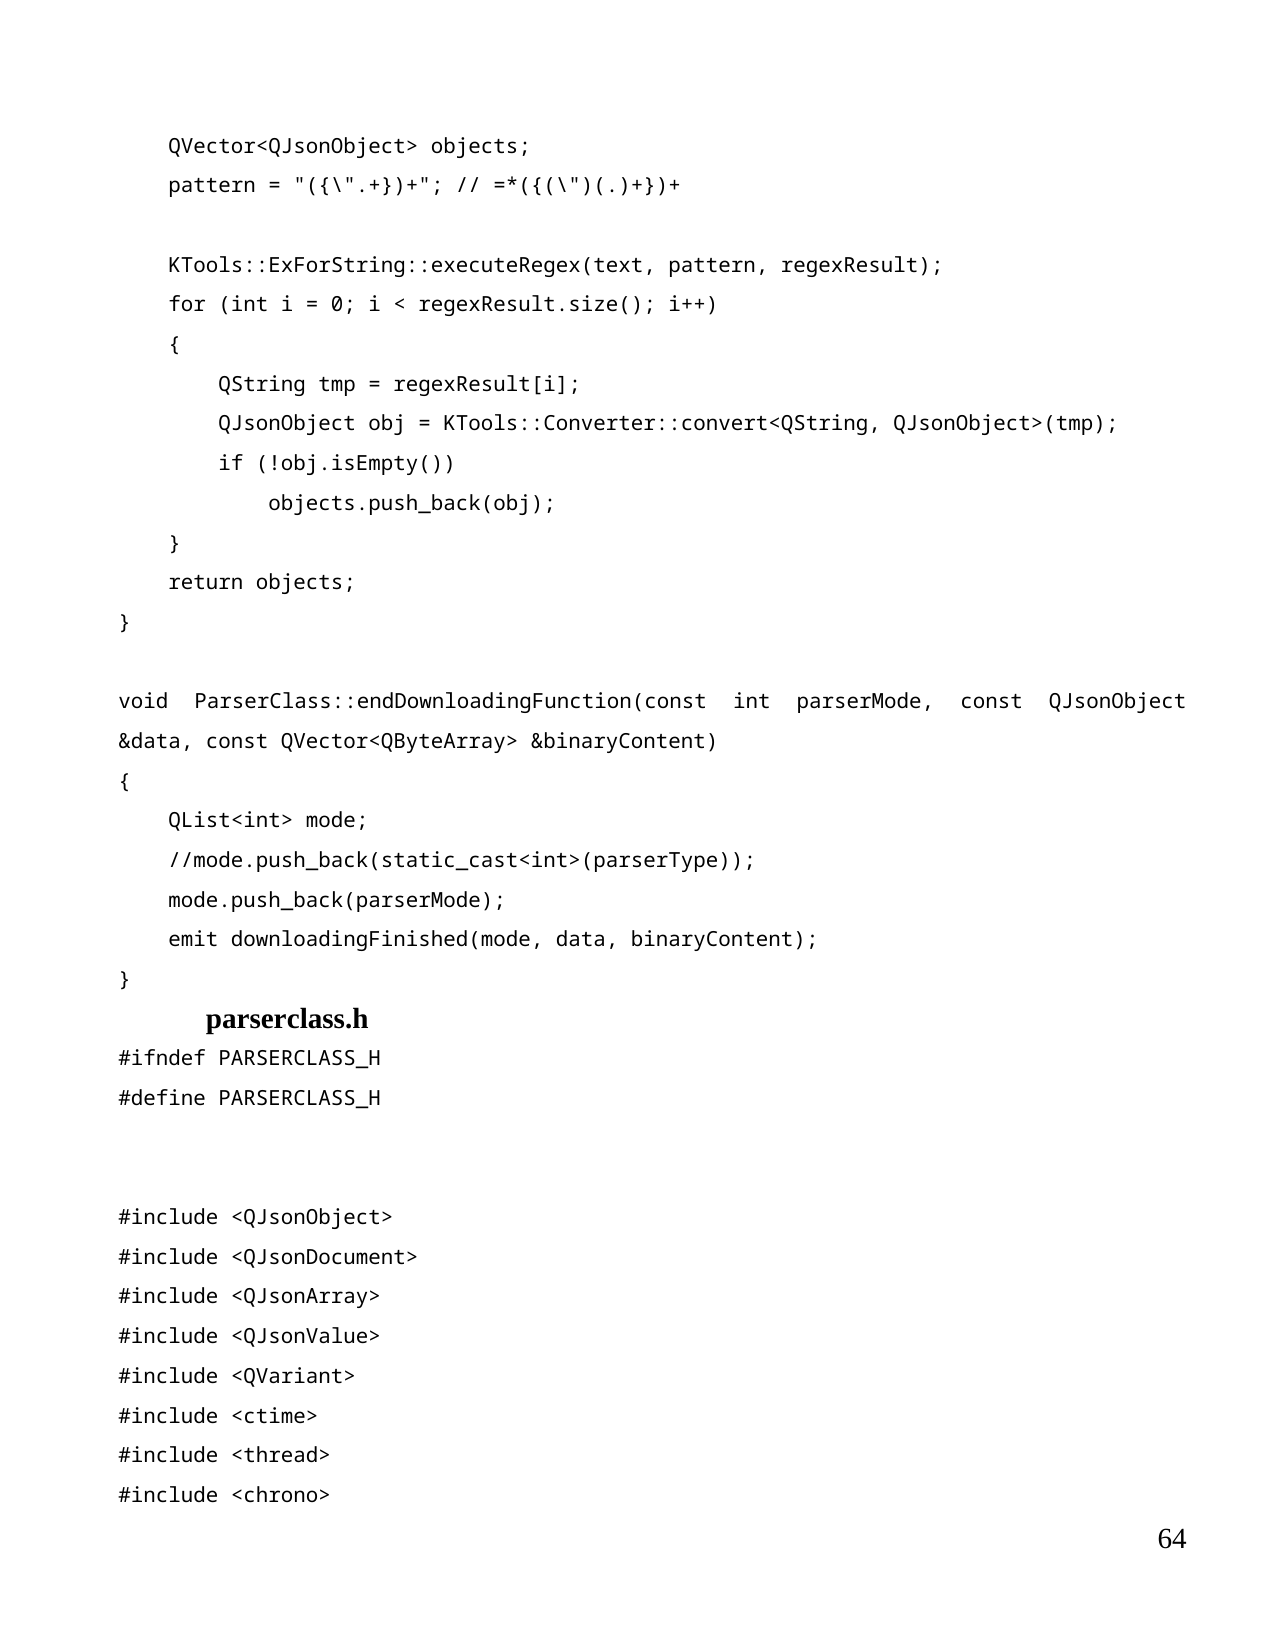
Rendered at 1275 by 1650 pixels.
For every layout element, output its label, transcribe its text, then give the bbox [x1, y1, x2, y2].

text { [118, 323, 1186, 363]
text #ifndef PARSERCLASS_H [118, 1038, 1186, 1078]
text #include <QJsonDocument> [118, 1236, 1186, 1276]
text emit downloadingFinished(mode, data, binaryContent); [118, 919, 1186, 958]
text { [118, 760, 1186, 800]
text #include <QJsonObject> [118, 1197, 1186, 1236]
text #include <QJsonArray> [118, 1276, 1186, 1316]
text QList<int> mode; [118, 800, 1186, 839]
text QJsonObject obj = KTools::Converter::convert<QString, QJsonObject>(tmp); [118, 403, 1186, 443]
text } [118, 522, 1186, 562]
text #include <chrono> [118, 1474, 1186, 1514]
text return objects; [118, 562, 1186, 601]
text } [118, 958, 1186, 998]
text #include <ctime> [118, 1395, 1186, 1435]
text objects.push_back(obj); [118, 482, 1186, 522]
text #include <thread> [118, 1435, 1186, 1474]
text pattern = "({\".+})+"; // =*({(\")(.)+})+ [118, 165, 1186, 204]
text KTools::ExForString::executeRegex(text, pattern, regexResult); [118, 244, 1186, 284]
text void ParserClass::endDownloadingFunction(const int parserMode, const QJsonObject &data, const QVector<QByteArray> &binaryContent) [118, 681, 1186, 760]
text parserclass.h [118, 998, 1186, 1038]
text for (int i = 0; i < regexResult.size(); i++) [118, 284, 1186, 323]
text QVector<QJsonObject> objects; [118, 125, 1186, 165]
text #define PARSERCLASS_H [118, 1078, 1186, 1117]
text //mode.push_back(static_cast<int>(parserType)); [118, 839, 1186, 879]
text #include <QJsonValue> [118, 1316, 1186, 1355]
text #include <QVariant> [118, 1355, 1186, 1395]
text } [118, 601, 1186, 641]
text mode.push_back(parserMode); [118, 879, 1186, 919]
text if (!obj.isEmpty()) [118, 443, 1186, 482]
text QString tmp = regexResult[i]; [118, 363, 1186, 403]
